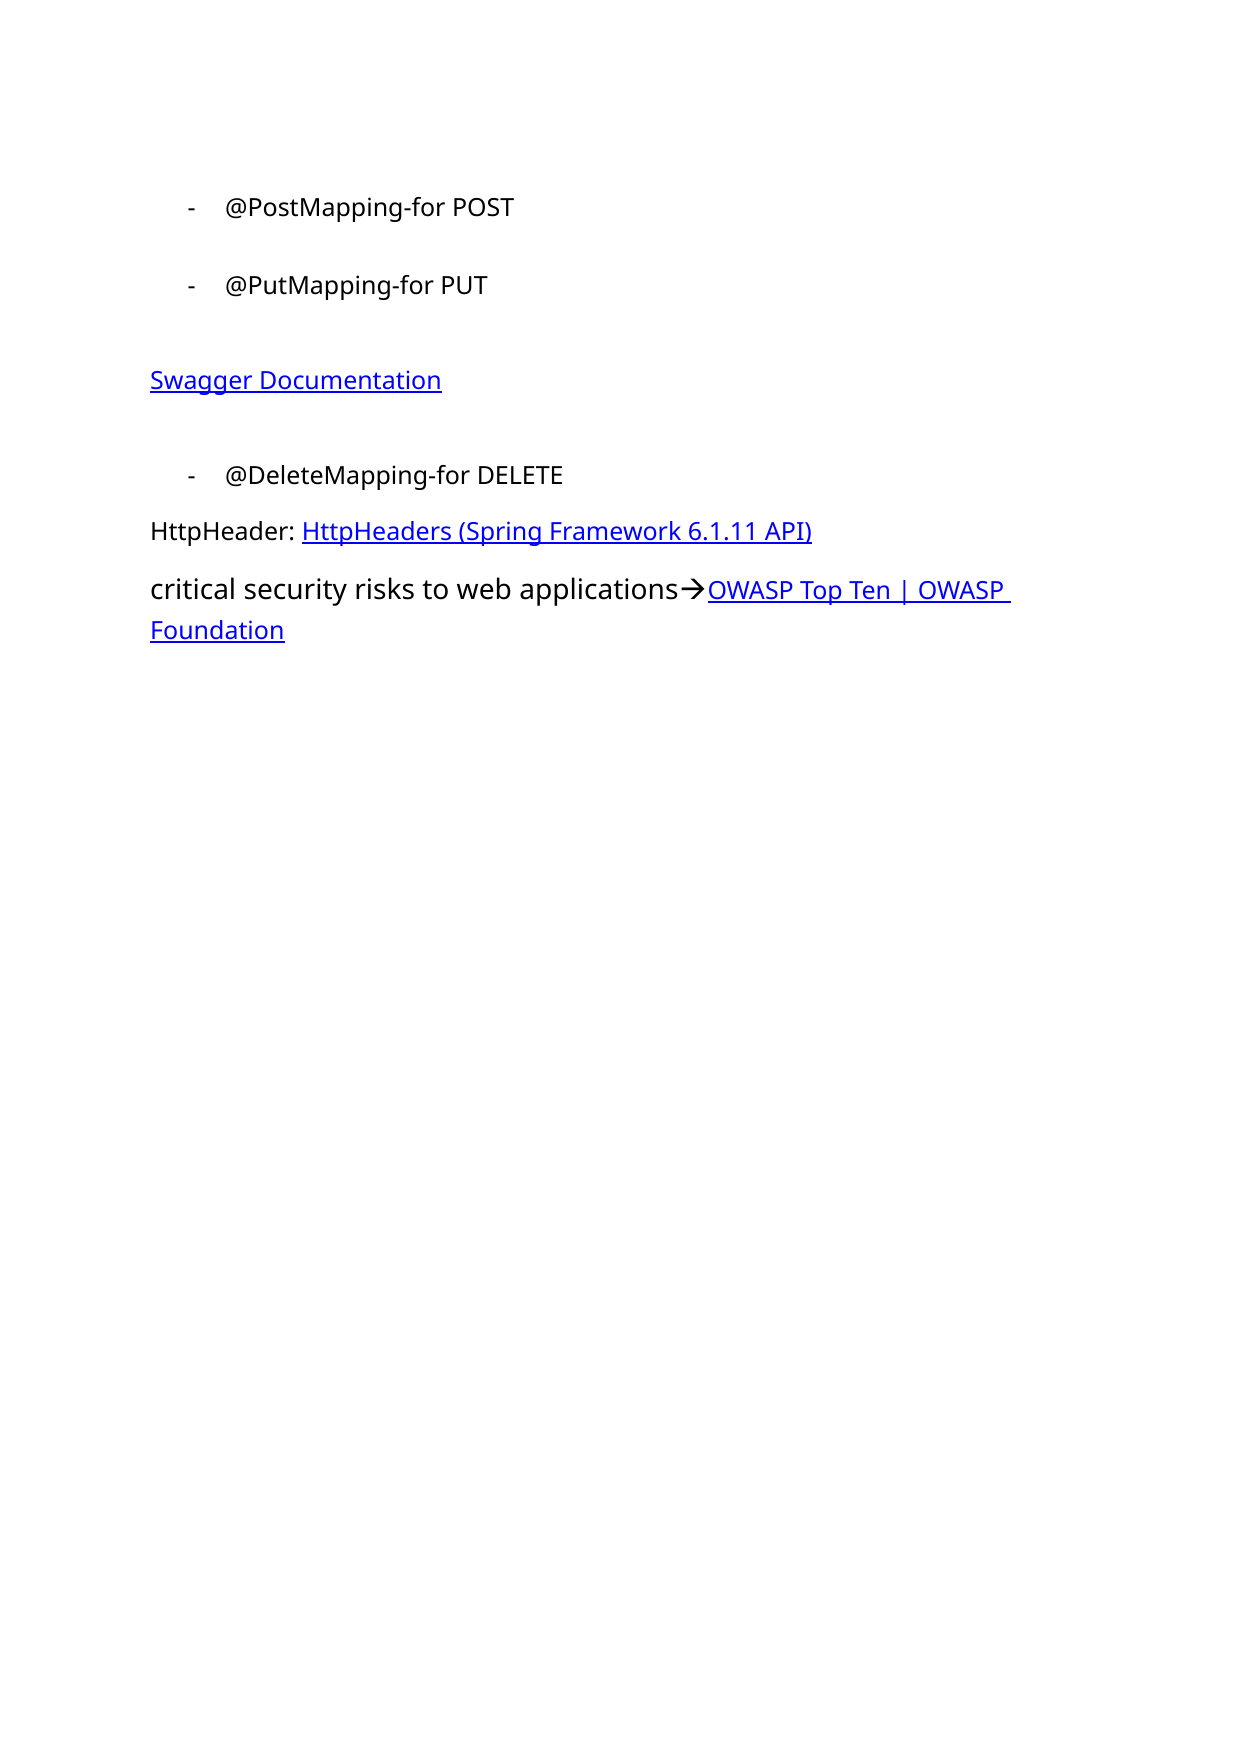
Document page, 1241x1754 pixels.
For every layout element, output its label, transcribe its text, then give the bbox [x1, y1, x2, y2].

list @PutMapping-for PUT [187, 267, 1090, 302]
text critical security risks to web applicationsOWASP Top Ten | OWASP Foundation [150, 569, 1090, 647]
text HttpHeader: HttpHeaders (Spring Framework 6.1.11 API) [150, 513, 1090, 547]
list @PostMapping-for POST [187, 189, 1090, 223]
text Swagger Documentation [150, 362, 1090, 397]
list @DeleteMapping-for DELETE [187, 457, 1090, 492]
